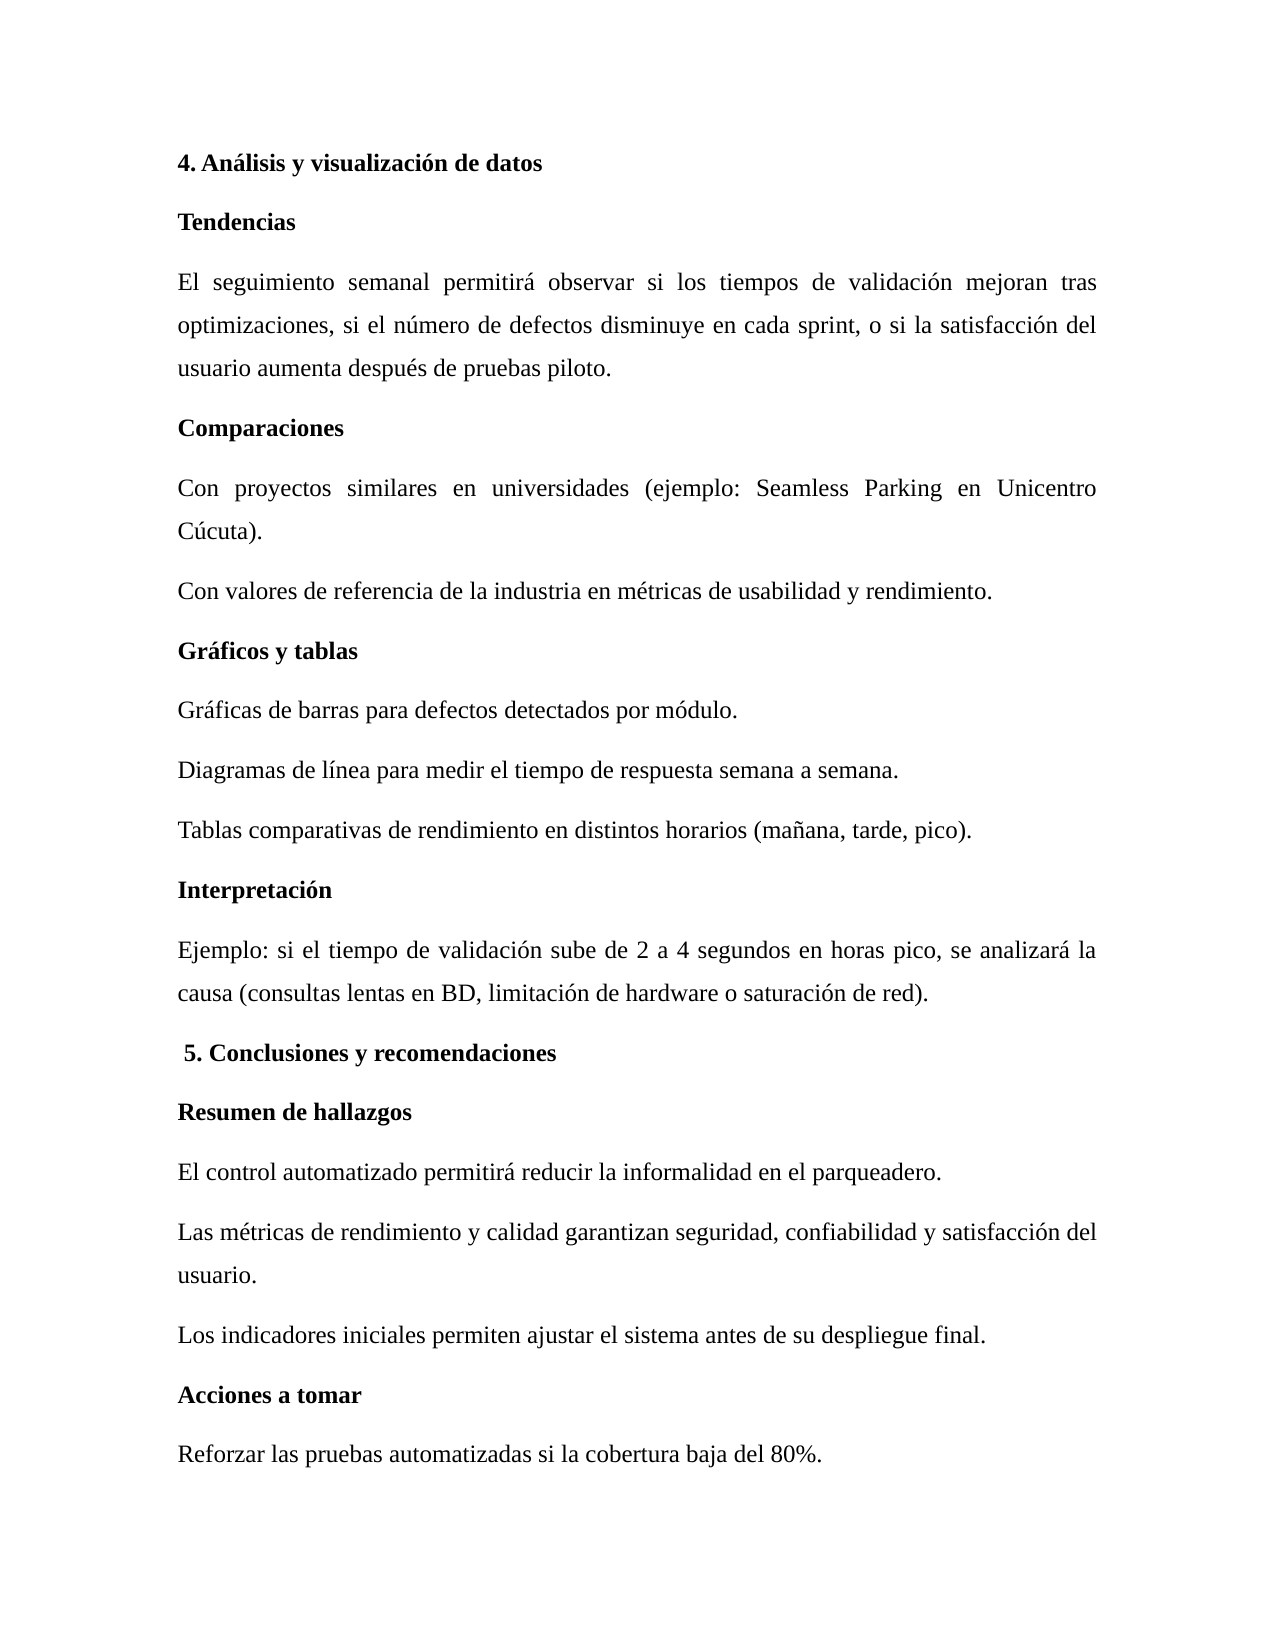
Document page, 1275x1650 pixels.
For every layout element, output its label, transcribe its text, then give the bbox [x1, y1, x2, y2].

text Interpretación [177, 875, 1098, 904]
text 5. Conclusiones y recomendaciones [177, 1038, 1098, 1066]
text El control automatizado permitirá reducir la informalidad en el parqueadero. [177, 1157, 1098, 1186]
text Acciones a tomar [177, 1380, 1098, 1408]
text Tendencias [177, 207, 1098, 236]
text Comparaciones [177, 413, 1098, 442]
text Resumen de hallazgos [177, 1097, 1098, 1126]
text Con valores de referencia de la industria en métricas de usabilidad y rendimiento. [177, 576, 1098, 605]
text Ejemplo: si el tiempo de validación sube de 2 a 4 segundos en horas pico, se analizará la causa (consultas lentas en BD, limitación de hardware o saturación de red). [177, 935, 1098, 1007]
text Los indicadores iniciales permiten ajustar el sistema antes de su despliegue final. [177, 1320, 1098, 1349]
text Gráficas de barras para defectos detectados por módulo. [177, 696, 1098, 724]
text Tablas comparativas de rendimiento en distintos horarios (mañana, tarde, pico). [177, 815, 1098, 844]
text Gráficos y tablas [177, 636, 1098, 664]
text Con proyectos similares en universidades (ejemplo: Seamless Parking en Unicentro Cúcuta). [177, 473, 1098, 545]
text Reforzar las pruebas automatizadas si la cobertura baja del 80%. [177, 1439, 1098, 1468]
text Las métricas de rendimiento y calidad garantizan seguridad, confiabilidad y satisfacción del usuario. [177, 1217, 1098, 1289]
text Diagramas de línea para medir el tiempo de respuesta semana a semana. [177, 755, 1098, 784]
text 4. Análisis y visualización de datos [177, 148, 1098, 176]
text El seguimiento semanal permitirá observar si los tiempos de validación mejoran tras optimizaciones, si el número de defectos disminuye en cada sprint, o si la satisfacción del usuario aumenta después de pruebas piloto. [177, 267, 1098, 382]
